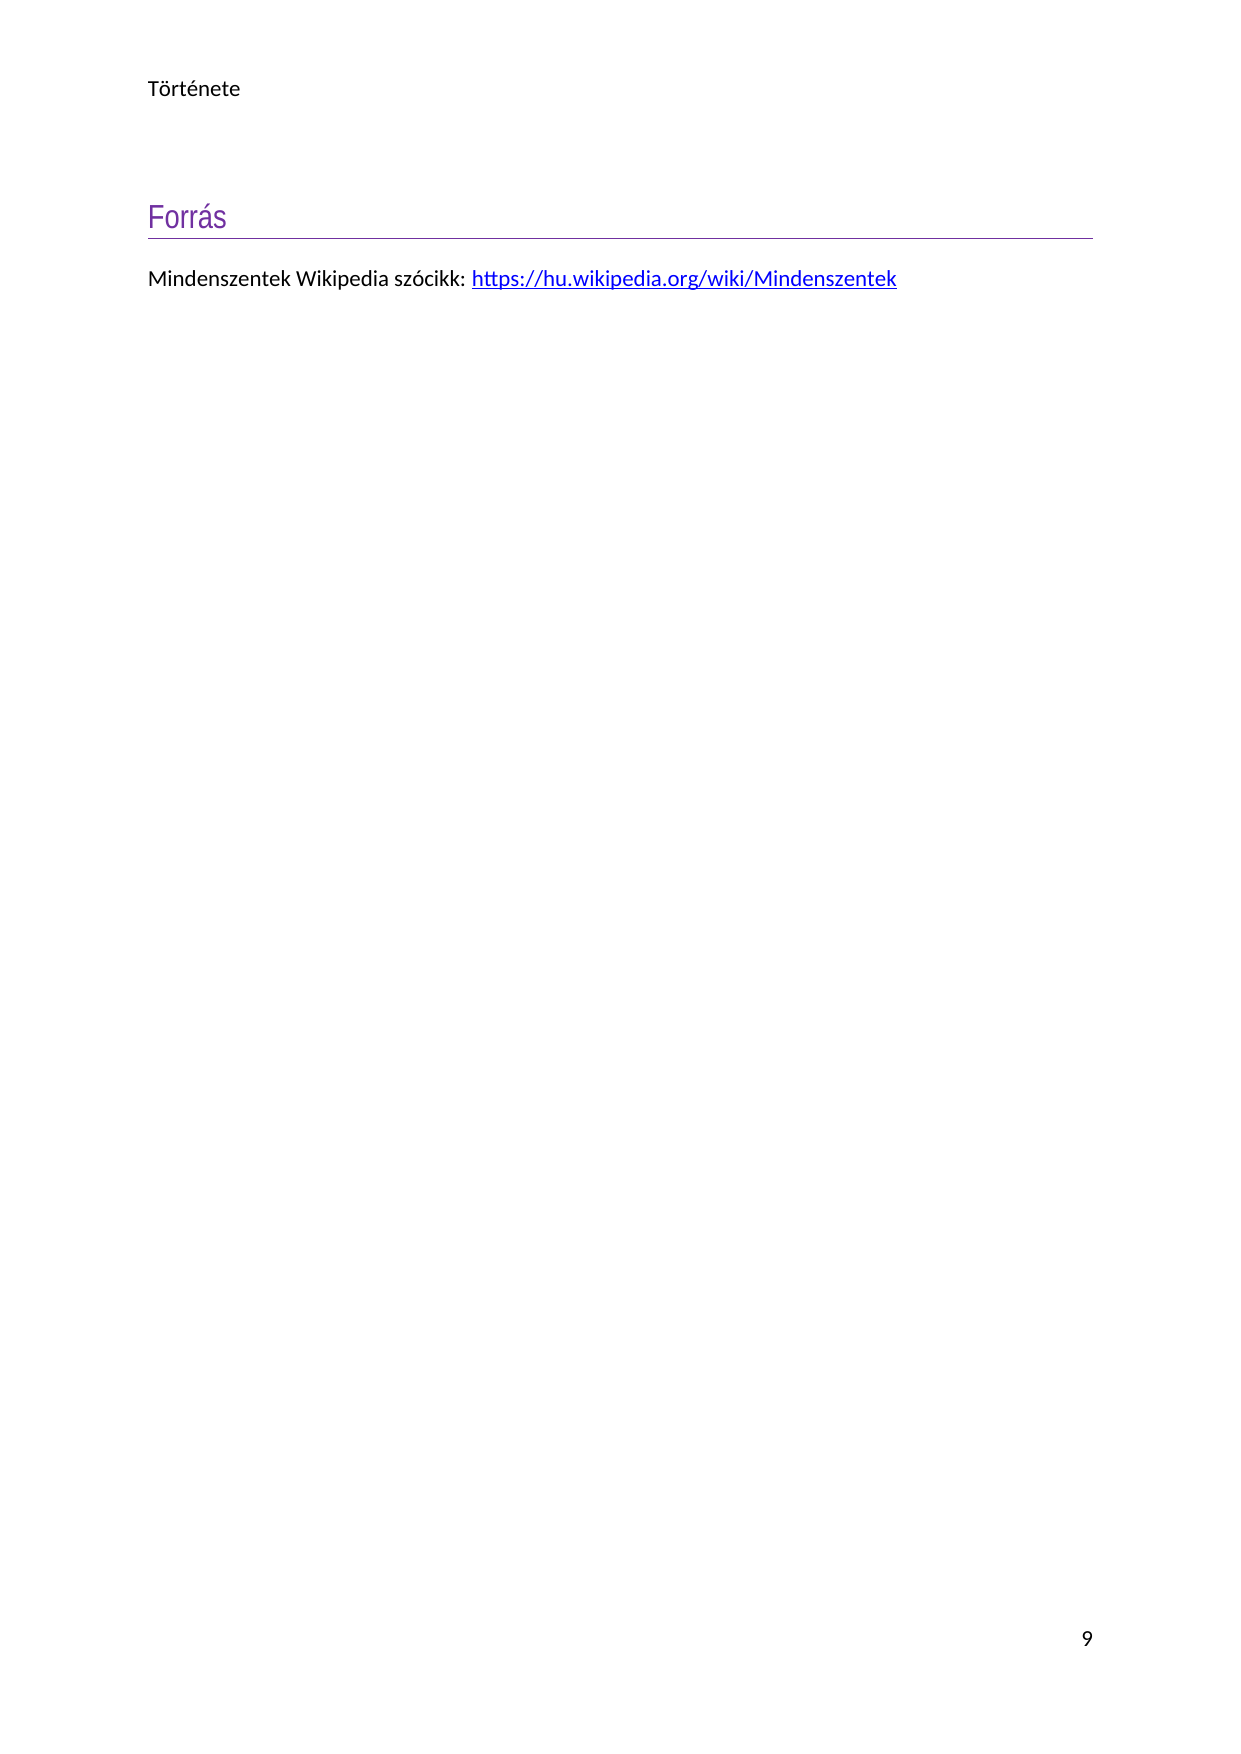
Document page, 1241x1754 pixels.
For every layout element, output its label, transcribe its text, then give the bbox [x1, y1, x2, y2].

subtitle Forrás [148, 198, 1093, 238]
text Mindenszentek Wikipedia szócikk: https://hu.wikipedia.org/wiki/Mindenszentek [148, 264, 1093, 292]
